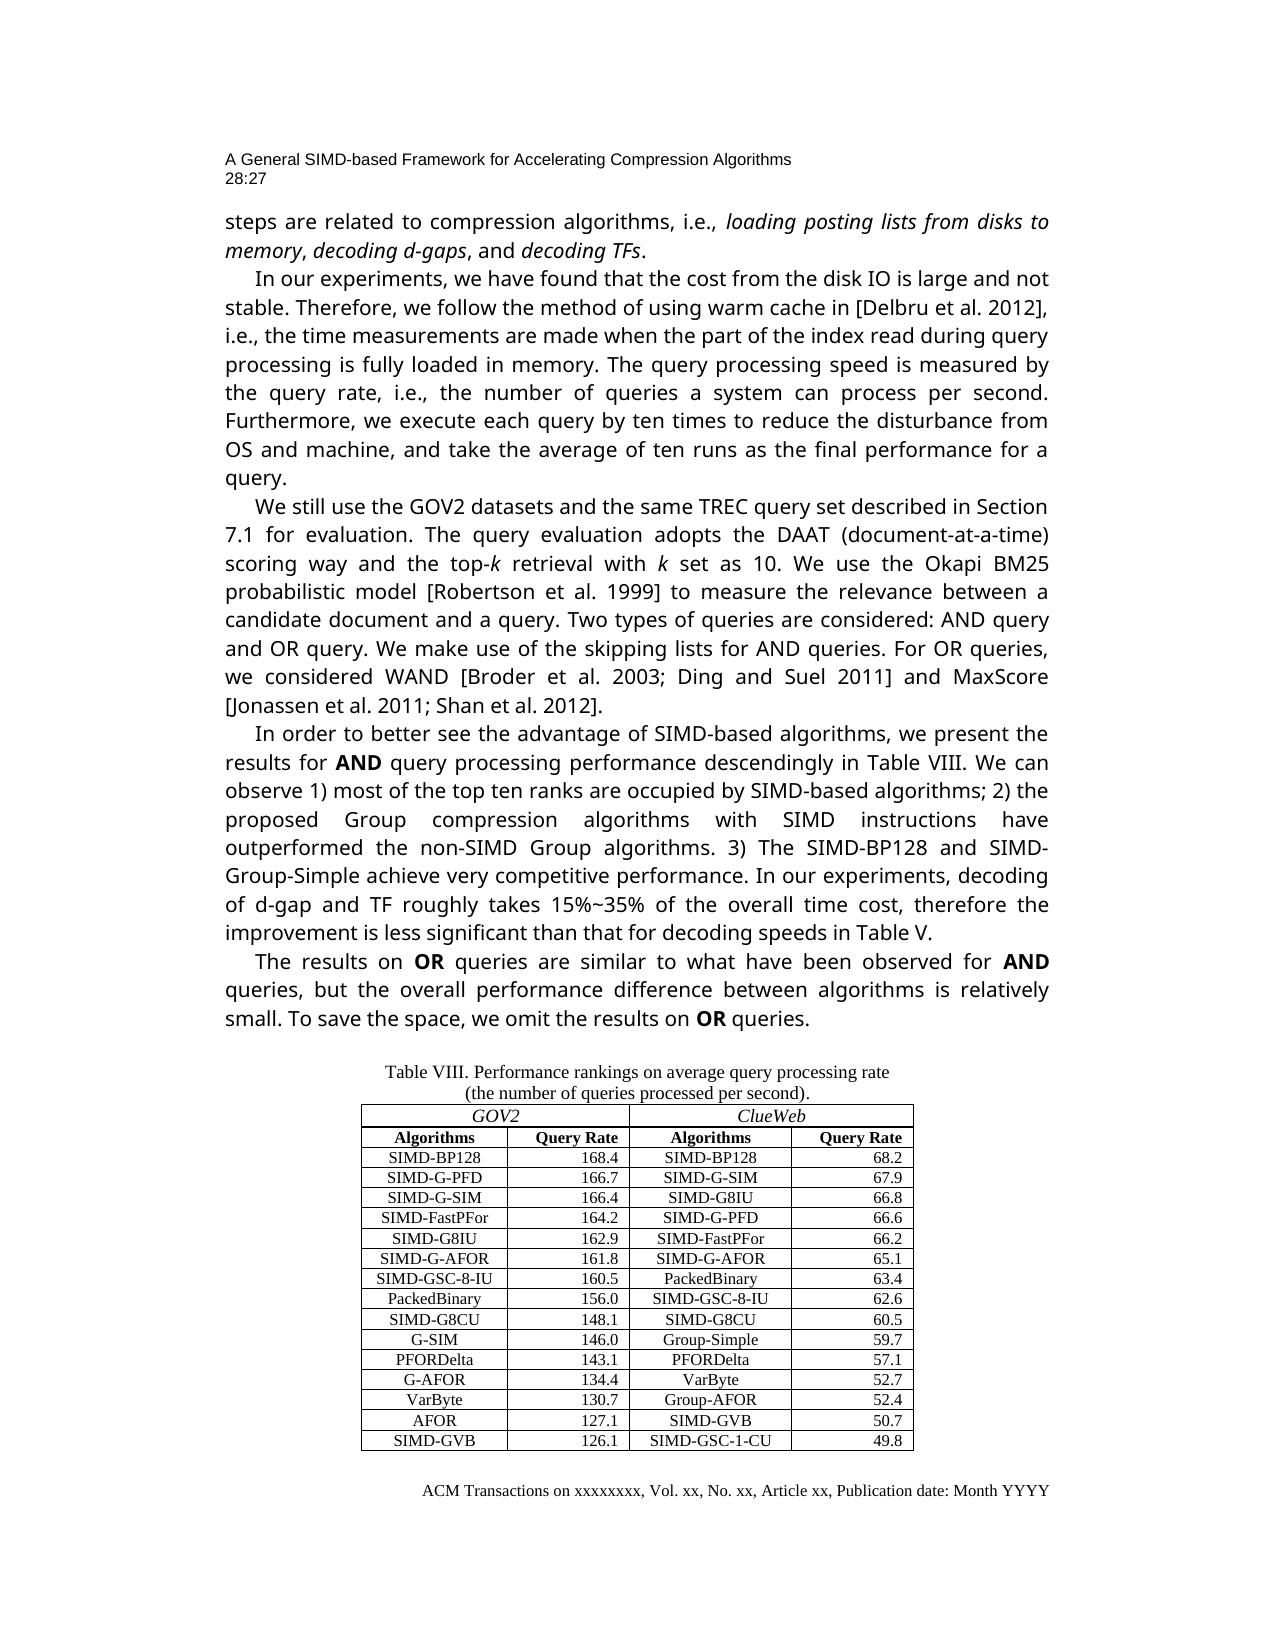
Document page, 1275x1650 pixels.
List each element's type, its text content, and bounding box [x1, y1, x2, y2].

table_cell 63.4 [792, 1269, 913, 1288]
table_cell 164.2 [508, 1208, 629, 1227]
table_header ClueWeb [630, 1105, 913, 1126]
table_cell SIMD-GSC-8-IU [630, 1289, 791, 1308]
table_cell 160.5 [508, 1269, 629, 1288]
table_cell G-AFOR [362, 1370, 507, 1389]
table_cell 146.0 [508, 1330, 629, 1349]
table_cell 162.9 [508, 1229, 629, 1248]
table_cell PFORDelta [362, 1350, 507, 1369]
table_cell SIMD-G-PFD [362, 1168, 507, 1187]
table_cell Group-Simple [630, 1330, 791, 1349]
table_cell SIMD-G8IU [630, 1188, 791, 1207]
table_cell SIMD-G-PFD [630, 1208, 791, 1227]
table_cell SIMD-G8CU [362, 1309, 507, 1328]
table_cell 52.7 [792, 1370, 913, 1389]
table_cell VarByte [630, 1370, 791, 1389]
table_cell PackedBinary [362, 1289, 507, 1308]
table_cell 127.1 [508, 1410, 629, 1429]
table_cell G-SIM [362, 1330, 507, 1349]
table_cell Group-AFOR [630, 1390, 791, 1409]
table_cell PackedBinary [630, 1269, 791, 1288]
table_cell SIMD-GVB [630, 1410, 791, 1429]
table_cell 67.9 [792, 1168, 913, 1187]
table_cell 68.2 [792, 1148, 913, 1167]
table_cell 59.7 [792, 1330, 913, 1349]
table_cell 168.4 [508, 1148, 629, 1167]
table_cell 62.6 [792, 1289, 913, 1308]
table_cell SIMD-G-AFOR [362, 1249, 507, 1268]
table_cell PFORDelta [630, 1350, 791, 1369]
table_cell SIMD-FastPFor [630, 1229, 791, 1248]
table_cell 166.7 [508, 1168, 629, 1187]
table_cell 66.8 [792, 1188, 913, 1207]
table_cell Algorithms [362, 1128, 507, 1147]
table_cell 148.1 [508, 1309, 629, 1328]
table_cell 130.7 [508, 1390, 629, 1409]
table_cell 66.2 [792, 1229, 913, 1248]
text We still use the GOV2 datasets and the same TREC query set described in Section 7.1 for evaluation. The query evaluation adopts the DAAT (document-at-a-time) scoring way and the top-k retrieval with k set as 10. We use the Okapi BM25 probabilistic model [Robertson et al. 1999] to measure the relevance between a candidate document and a query. Two types of queries are considered: AND query and OR query. We make use of the skipping lists for AND queries. For OR queries, we considered WAND [Broder et al. 2003; Ding and Suel 2011] and MaxScore [Jonassen et al. 2011; Shan et al. 2012]. [225, 492, 1050, 719]
table_cell SIMD-G-AFOR [630, 1249, 791, 1268]
table_cell SIMD-FastPFor [362, 1208, 507, 1227]
table_cell Algorithms [630, 1128, 791, 1147]
table_cell 49.8 [792, 1431, 913, 1450]
text The results on OR queries are similar to what have been observed for AND queries, but the overall performance difference between algorithms is relatively small. To save the space, we omit the results on OR queries. [225, 947, 1050, 1032]
table_cell 156.0 [508, 1289, 629, 1308]
table_cell 52.4 [792, 1390, 913, 1409]
table_cell 126.1 [508, 1431, 629, 1450]
table_cell 65.1 [792, 1249, 913, 1268]
table_cell 134.4 [508, 1370, 629, 1389]
table_cell SIMD-G8IU [362, 1229, 507, 1248]
text In order to better see the advantage of SIMD-based algorithms, we present the results for AND query processing performance descendingly in Table VIII. We can observe 1) most of the top ten ranks are occupied by SIMD-based algorithms; 2) the proposed Group compression algorithms with SIMD instructions have outperformed the non-SIMD Group algorithms. 3) The SIMD-BP128 and SIMD-Group-Simple achieve very competitive performance. In our experiments, decoding of d-gap and TF roughly takes 15%~35% of the overall time cost, therefore the improvement is less significant than that for decoding speeds in Table V. [225, 719, 1050, 947]
text Table VIII. Performance rankings on average query processing rate [225, 1061, 1050, 1082]
table_cell 143.1 [508, 1350, 629, 1369]
table_cell AFOR [362, 1410, 507, 1429]
table_cell 60.5 [792, 1309, 913, 1328]
table_cell SIMD-BP128 [630, 1148, 791, 1167]
table_cell Query Rate [508, 1128, 629, 1147]
table_cell SIMD-GSC-8-IU [362, 1269, 507, 1288]
table_cell SIMD-G-SIM [630, 1168, 791, 1187]
table_cell 166.4 [508, 1188, 629, 1207]
table_cell 161.8 [508, 1249, 629, 1268]
table_cell 50.7 [792, 1410, 913, 1429]
table_header GOV2 [362, 1105, 629, 1126]
table_cell SIMD-GVB [362, 1431, 507, 1450]
table_cell SIMD-G-SIM [362, 1188, 507, 1207]
table_cell 57.1 [792, 1350, 913, 1369]
table_cell SIMD-GSC-1-CU [630, 1431, 791, 1450]
table_cell VarByte [362, 1390, 507, 1409]
table_cell Query Rate [792, 1128, 913, 1147]
text (the number of queries processed per second). [225, 1082, 1050, 1104]
table_cell 66.6 [792, 1208, 913, 1227]
table_cell SIMD-BP128 [362, 1148, 507, 1167]
table_cell SIMD-G8CU [630, 1309, 791, 1328]
